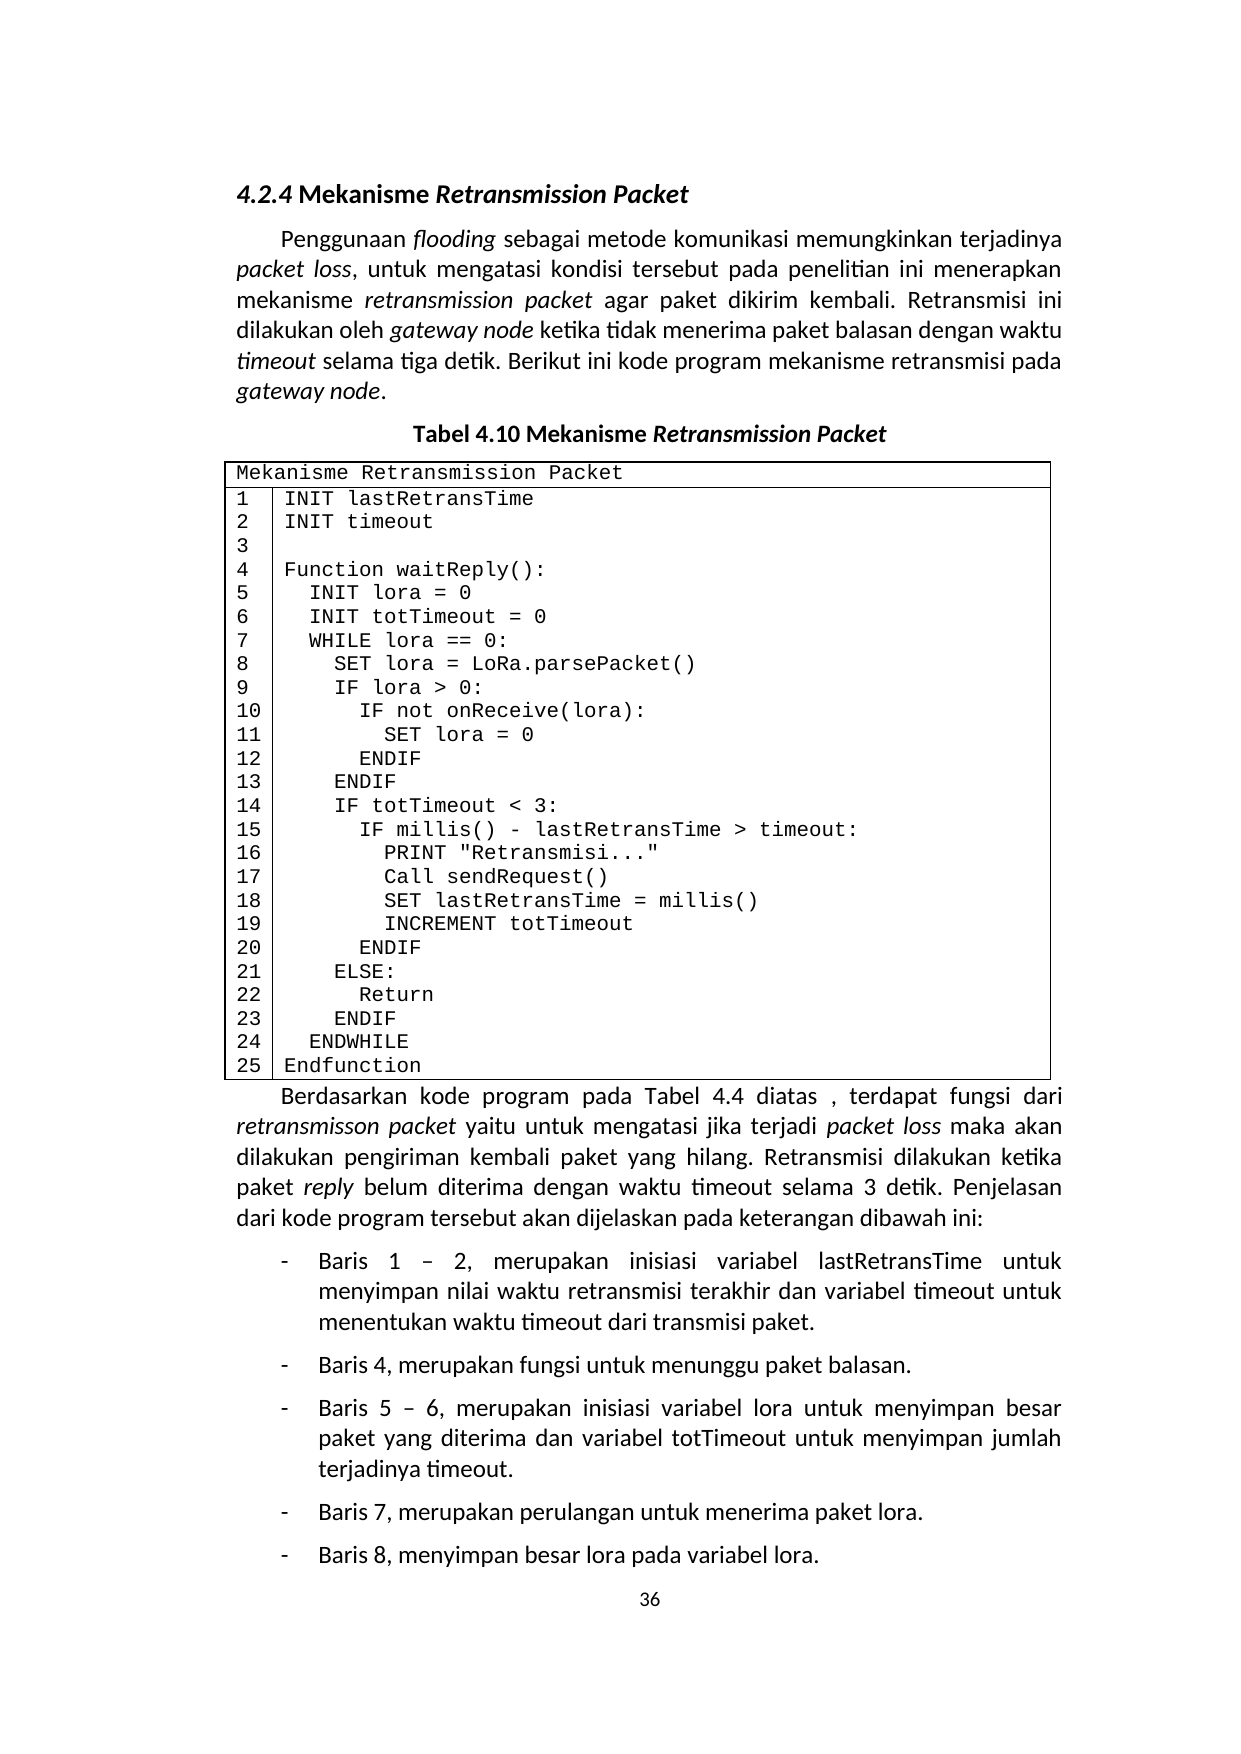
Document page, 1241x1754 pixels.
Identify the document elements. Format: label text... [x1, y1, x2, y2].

list Baris 8, menyimpan besar lora pada variabel lora. [281, 1539, 1063, 1570]
text Penggunaan flooding sebagai metode komunikasi memungkinkan terjadinya packet loss, untuk mengatasi kondisi tersebut pada penelitian ini menerapkan mekanisme retransmission packet agar paket dikirim kembali. Retransmisi ini dilakukan oleh gateway node ketika tidak menerima paket balasan dengan waktu timeout selama tiga detik. Berikut ini kode program mekanisme retransmisi pada gateway node. [236, 223, 1063, 406]
table_cell INIT lastRetransTime INIT timeout Function waitReply(): INIT lora = 0 INIT totTimeout = 0 WHILE lora == 0: SET lora = LoRa.parsePacket() IF lora > 0: IF not onReceive(lora): SET lora = 0 ENDIF ENDIF IF totTimeout < 3: IF millis() - lastRetransTime > timeout: PRINT "Retransmisi..." Call sendRequest() SET lastRetransTime = millis() INCREMENT totTimeout ENDIF ELSE: Return ENDIF ENDWHILE Endfunction [273, 488, 1050, 1079]
list Baris 5 – 6, merupakan inisiasi variabel lora untuk menyimpan besar paket yang diterima dan variabel totTimeout untuk menyimpan jumlah terjadinya timeout. [281, 1392, 1063, 1484]
text Berdasarkan kode program pada Tabel 4.4 diatas , terdapat fungsi dari retransmisson packet yaitu untuk mengatasi jika terjadi packet loss maka akan dilakukan pengiriman kembali paket yang hilang. Retransmisi dilakukan ketika paket reply belum diterima dengan waktu timeout selama 3 detik. Penjelasan dari kode program tersebut akan dijelaskan pada keterangan dibawah ini: [236, 1080, 1063, 1232]
list Baris 4, merupakan fungsi untuk menunggu paket balasan. [281, 1349, 1063, 1379]
list Baris 1 – 2, merupakan inisiasi variabel lastRetransTime untuk menyimpan nilai waktu retransmisi terakhir dan variabel timeout untuk menentukan waktu timeout dari transmisi paket. [281, 1245, 1063, 1337]
subtitle Mekanisme Retransmission Packet [236, 177, 1063, 210]
list Baris 7, merupakan perulangan untuk menerima paket lora. [281, 1496, 1063, 1527]
table_header Mekanisme Retransmission Packet [226, 463, 1050, 487]
table_cell 1 2 3 4 5 6 7 8 9 10 11 12 13 14 15 16 17 18 19 20 21 22 23 24 25 [226, 488, 272, 1079]
